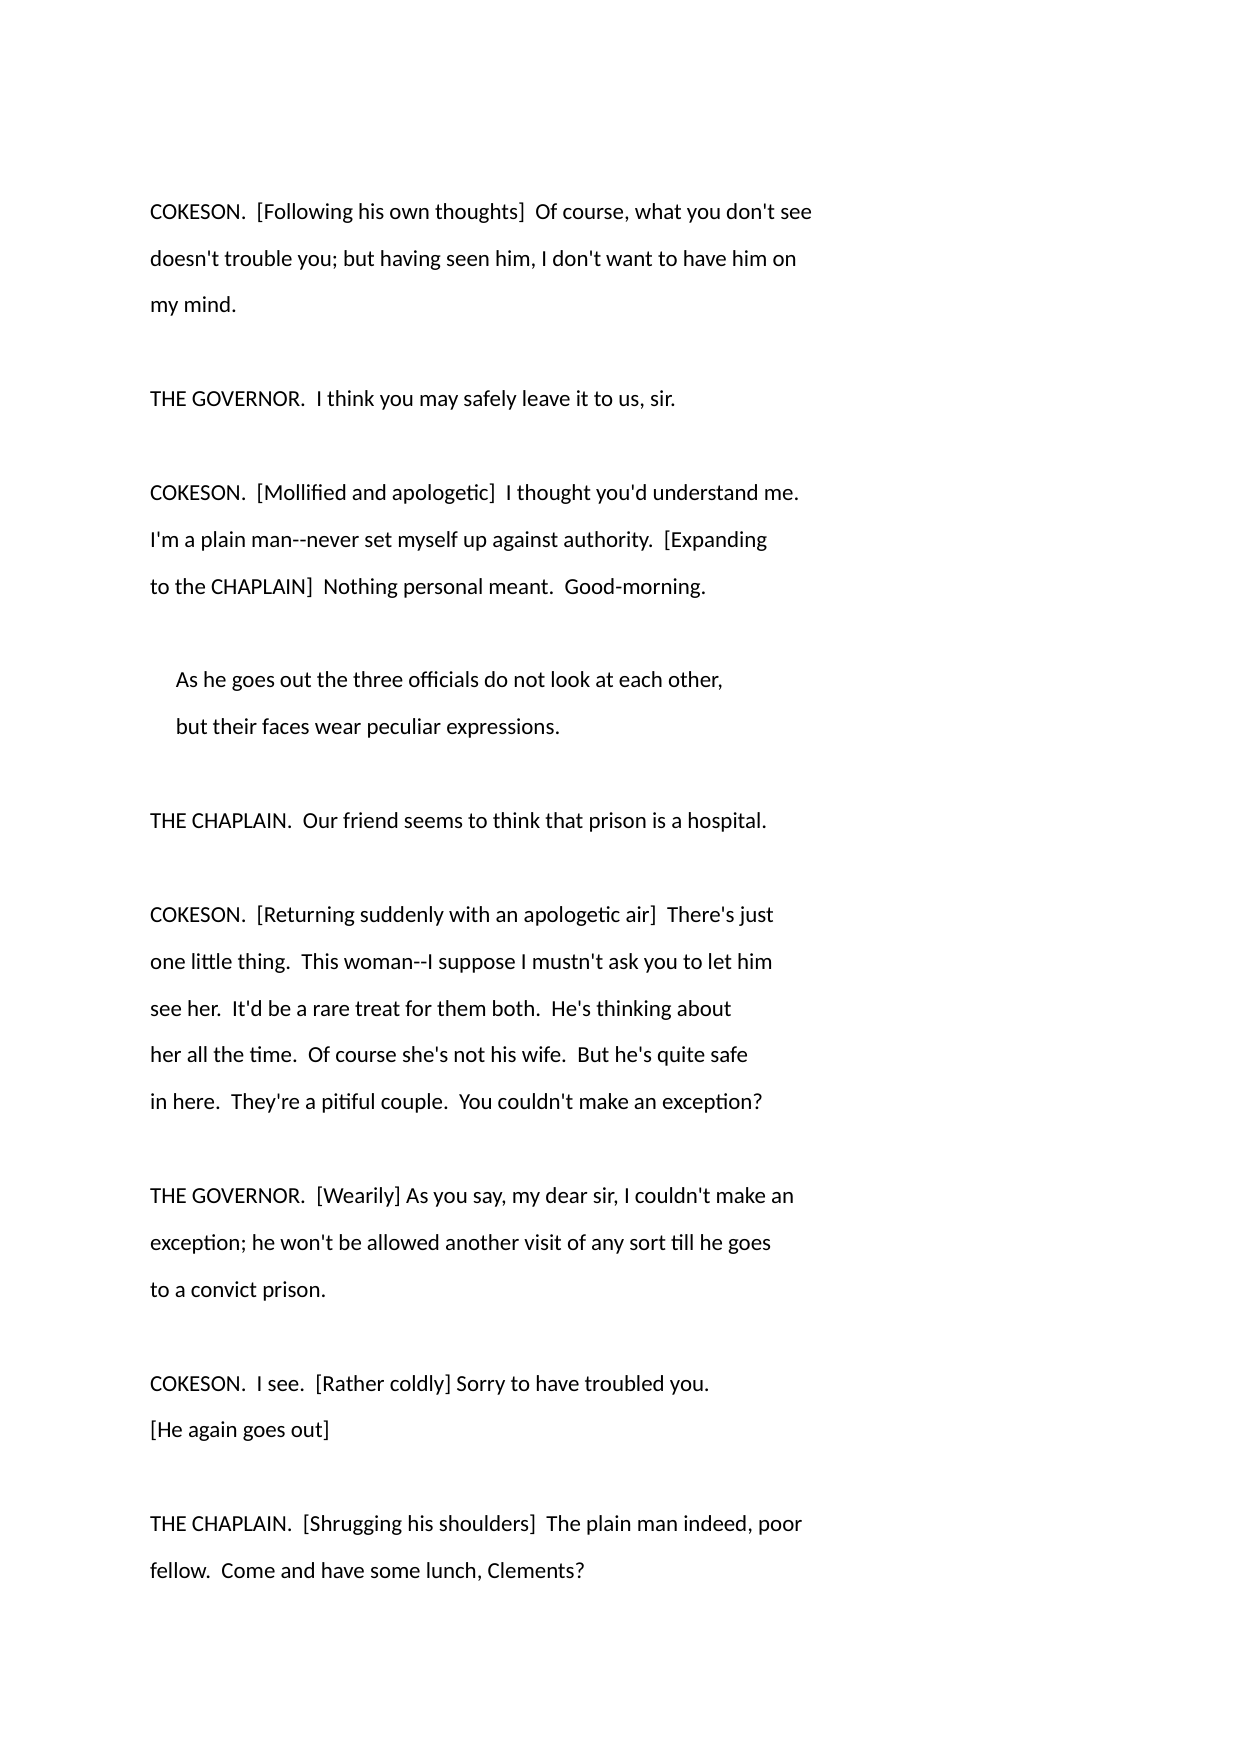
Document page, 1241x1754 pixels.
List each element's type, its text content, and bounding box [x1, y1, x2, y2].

text THE GOVERNOR. [Wearily] As you say, my dear sir, I couldn't make an [150, 1181, 1090, 1209]
text COKESON. [Returning suddenly with an apologetic air] There's just [150, 900, 1090, 928]
text fellow. Come and have some lunch, Clements? [150, 1556, 1090, 1584]
text [He again goes out] [150, 1416, 1090, 1444]
text to the CHAPLAIN] Nothing personal meant. Good-morning. [150, 572, 1090, 600]
text one little thing. This woman--I suppose I mustn't ask you to let him [150, 947, 1090, 975]
text COKESON. [Mollified and apologetic] I thought you'd understand me. [150, 478, 1090, 506]
text THE GOVERNOR. I think you may safely leave it to us, sir. [150, 384, 1090, 412]
text COKESON. [Following his own thoughts] Of course, what you don't see [150, 197, 1090, 225]
text exception; he won't be allowed another visit of any sort till he goes [150, 1228, 1090, 1256]
text see her. It'd be a rare treat for them both. He's thinking about [150, 994, 1090, 1022]
text in here. They're a pitiful couple. You couldn't make an exception? [150, 1087, 1090, 1116]
text to a convict prison. [150, 1275, 1090, 1303]
text I'm a plain man--never set myself up against authority. [Expanding [150, 525, 1090, 553]
text but their faces wear peculiar expressions. [150, 712, 1090, 741]
text doesn't trouble you; but having seen him, I don't want to have him on [150, 244, 1090, 272]
text THE CHAPLAIN. Our friend seems to think that prison is a hospital. [150, 806, 1090, 834]
text COKESON. I see. [Rather coldly] Sorry to have troubled you. [150, 1369, 1090, 1397]
text her all the time. Of course she's not his wife. But he's quite safe [150, 1041, 1090, 1069]
text my mind. [150, 291, 1090, 319]
text As he goes out the three officials do not look at each other, [150, 666, 1090, 694]
text THE CHAPLAIN. [Shrugging his shoulders] The plain man indeed, poor [150, 1509, 1090, 1537]
